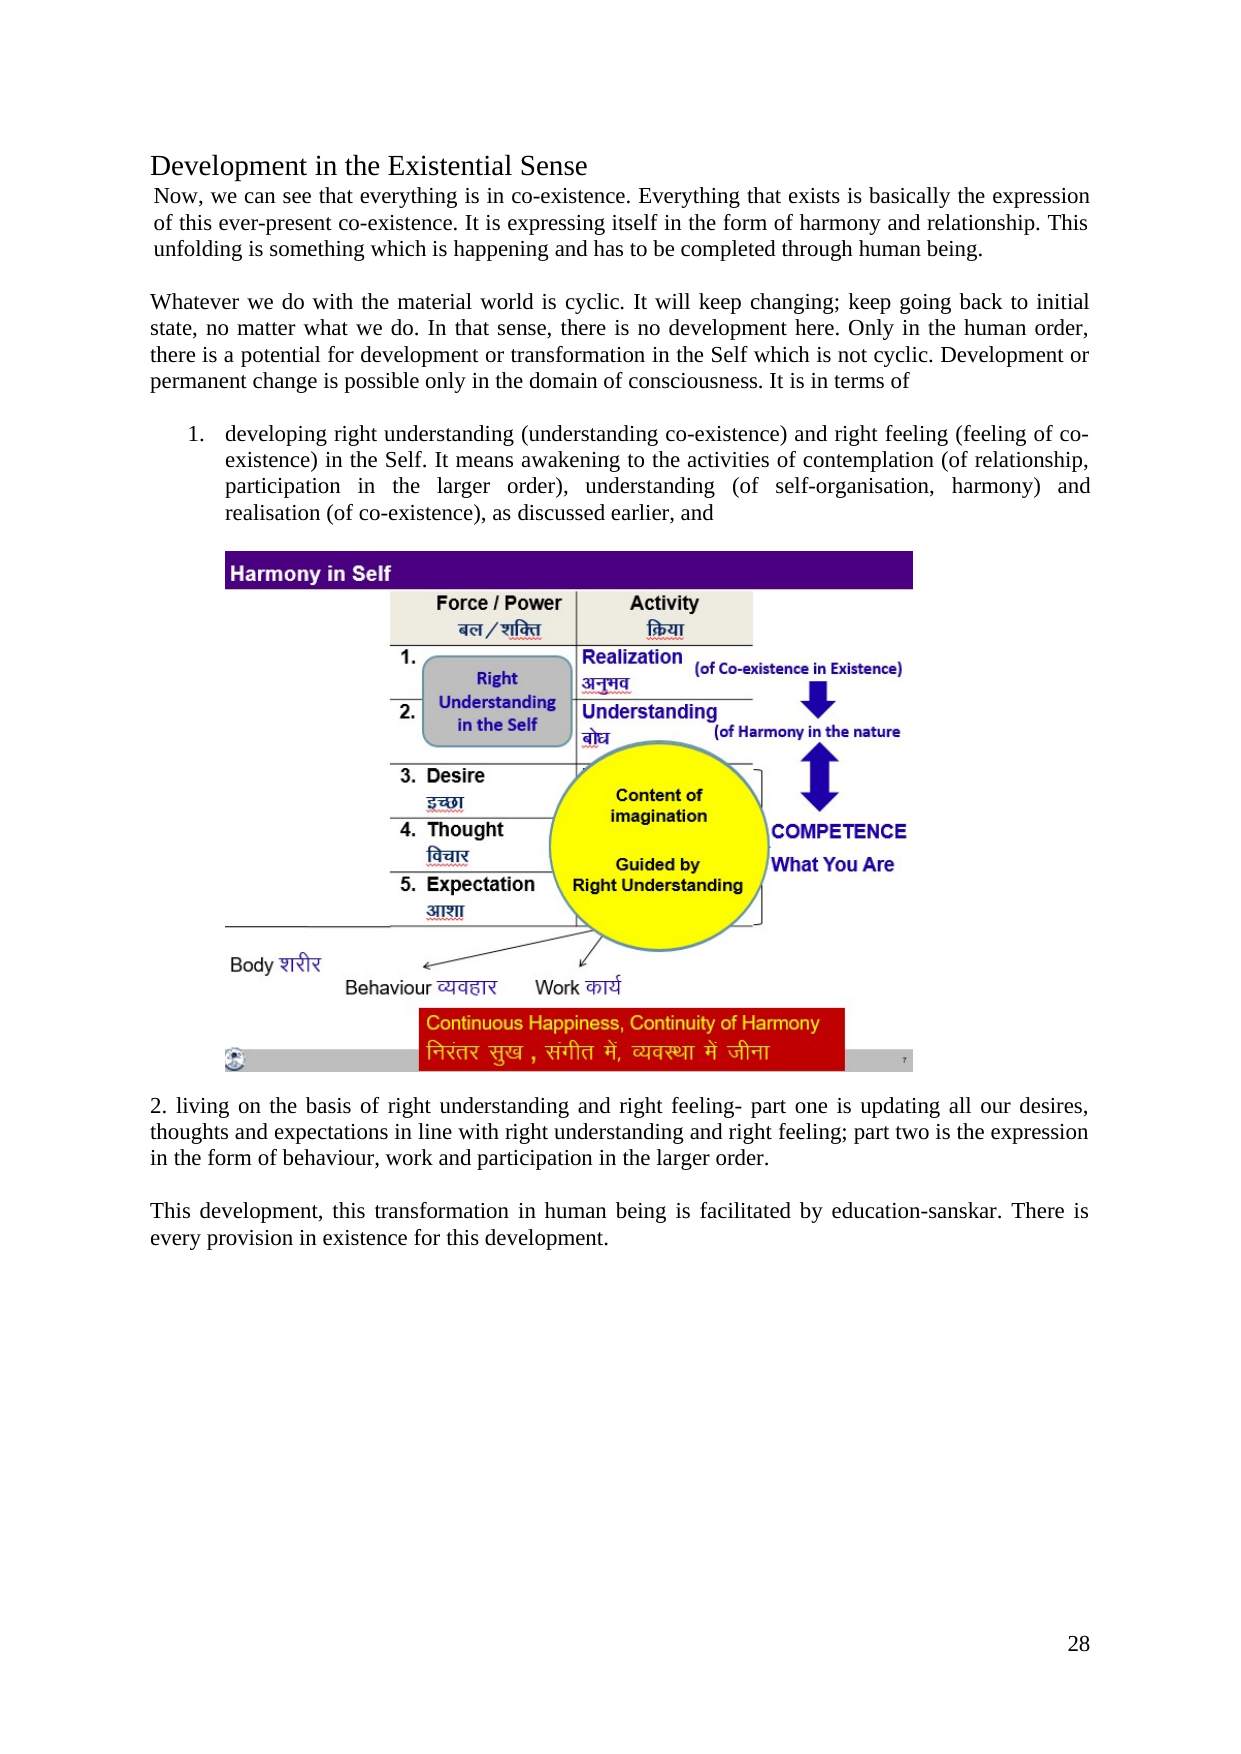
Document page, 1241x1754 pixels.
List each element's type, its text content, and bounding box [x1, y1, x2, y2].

picture [225, 551, 913, 1072]
text This development, this transformation in human being is facilitated by education-sanskar. There is every provision in existence for this development. [150, 1197, 1091, 1250]
subtitle Development in the Existential Sense [150, 149, 1240, 182]
text Whatever we do with the material world is cyclic. It will keep changing; keep going back to initial state, no matter what we do. In that sense, there is no development here. Only in the human order, there is a potential for development or transformation in the Self which is not cyclic. Development or permanent change is possible only in the domain of consciousness. It is in terms of [150, 288, 1090, 393]
list developing right understanding (understanding co-existence) and right feeling (feeling of co- existence) in the Self. It means awakening to the activities of contemplation (of relationship, participation in the larger order), understanding (of self-organisation, harmony) and realisation (of co-existence), as discussed earlier, and [187, 420, 1091, 525]
text Now, we can see that everything is in co-existence. Everything that exists is basically the expression of this ever-present co-existence. It is expressing itself in the form of harmony and relationship. This unfolding is something which is happening and has to be completed through human being. [153, 182, 1090, 262]
